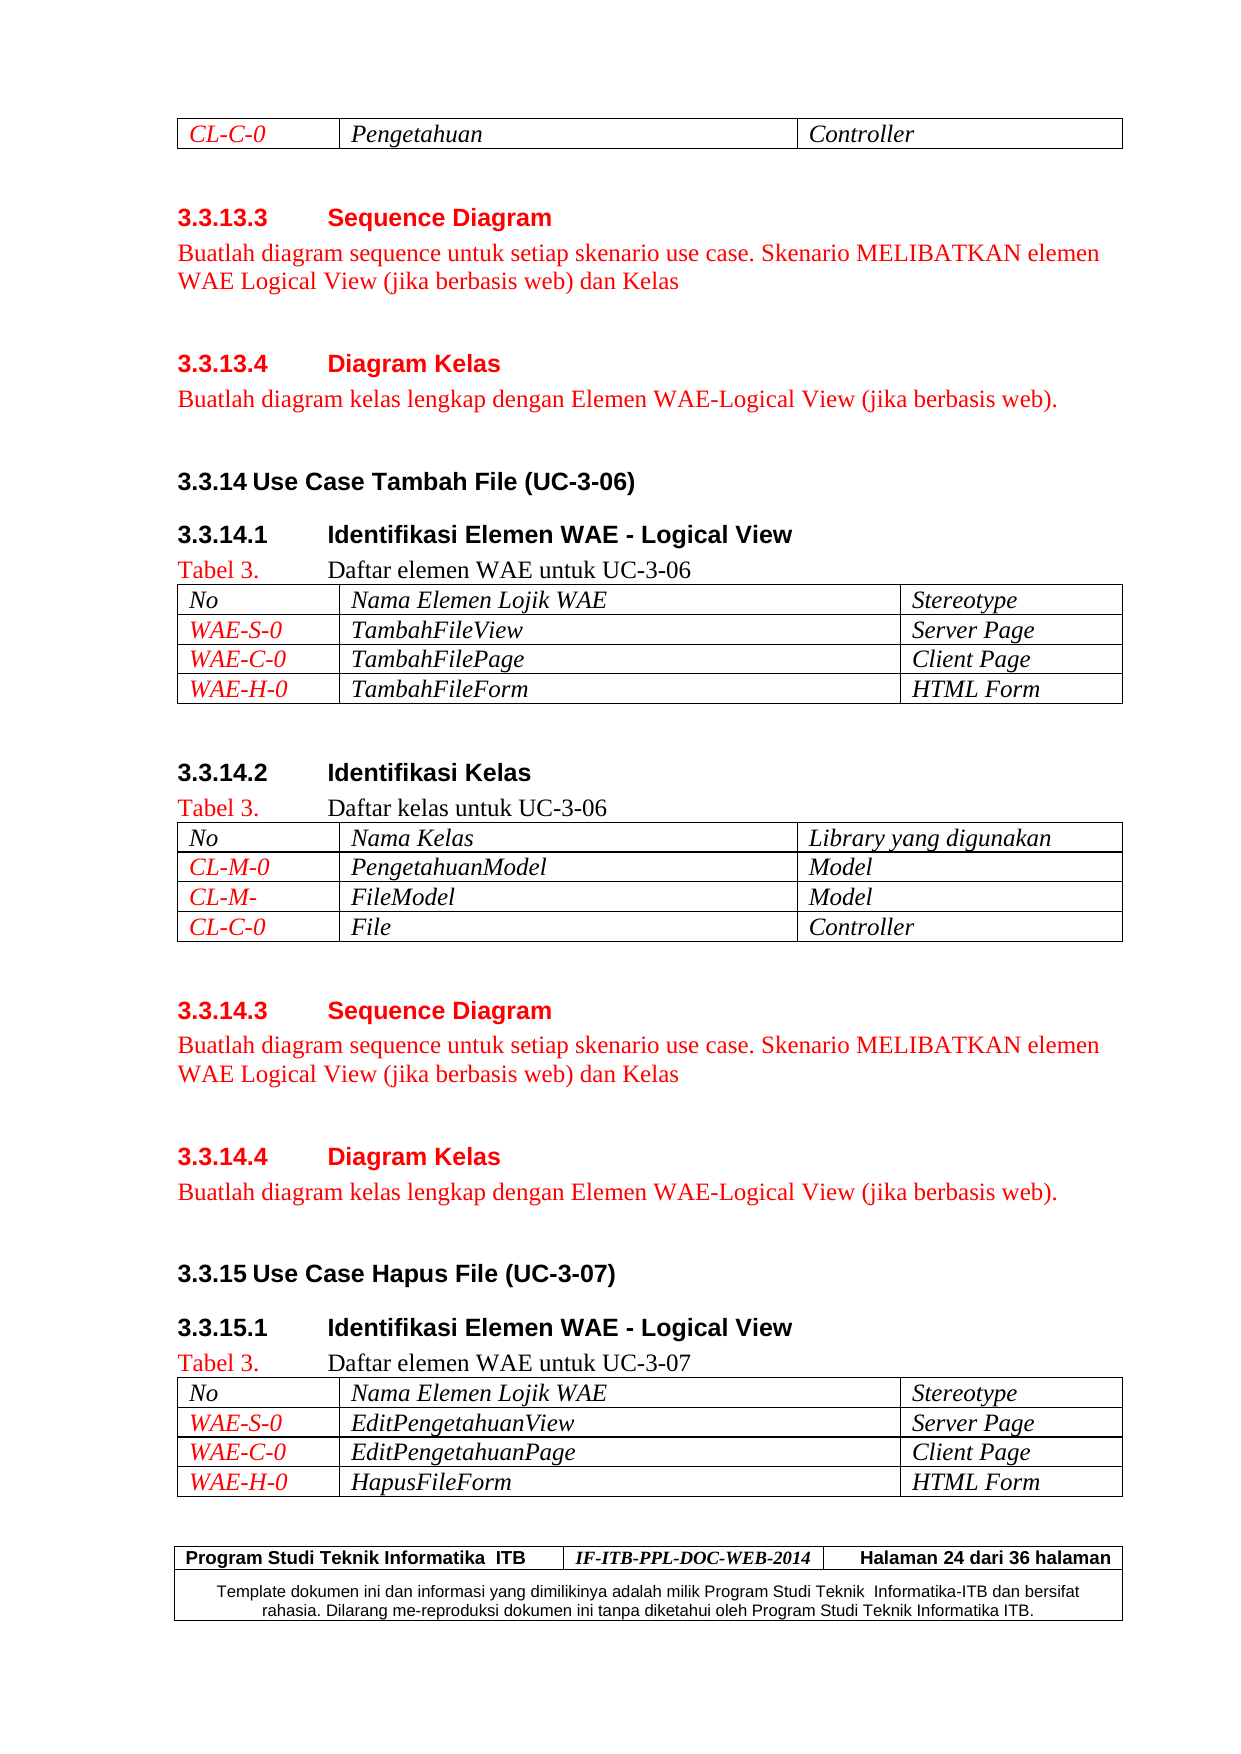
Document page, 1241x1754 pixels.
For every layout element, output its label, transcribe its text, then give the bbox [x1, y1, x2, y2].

table_header Nama Elemen Lojik WAE [340, 1378, 900, 1407]
table_cell CL-C-0 [178, 912, 339, 941]
table_cell WAE-S-0 [178, 1408, 339, 1436]
text Buatlah diagram sequence untuk setiap skenario use case. Skenario MELIBATKAN elemen WAE Logical View (jika berbasis web) dan Kelas [177, 1031, 1122, 1088]
table_cell HTML Form [901, 674, 1122, 703]
table_cell PengetahuanModel [340, 853, 797, 881]
table_header Nama Kelas [340, 823, 797, 851]
table_cell EditPengetahuanPage [340, 1438, 900, 1466]
table_cell Server Page [901, 615, 1122, 643]
text Buatlah diagram kelas lengkap dengan Elemen WAE-Logical View (jika berbasis web). [177, 1177, 1122, 1206]
table_cell Pengetahuan [340, 119, 797, 148]
table_header No [178, 1378, 339, 1407]
table_cell CL-M- [178, 882, 339, 911]
table_cell Client Page [901, 1438, 1122, 1466]
table_cell HTML Form [901, 1467, 1122, 1496]
table_cell WAE-H-0 [178, 1467, 339, 1496]
subtitle Use Case Hapus File (UC-3-07) [177, 1259, 1122, 1288]
table_cell Controller [798, 119, 1122, 148]
table_cell Model [798, 882, 1122, 911]
subtitle Identifikasi Elemen WAE - Logical View [177, 1313, 1122, 1342]
table_cell WAE-C-0 [178, 645, 339, 673]
table_cell WAE-C-0 [178, 1438, 339, 1466]
table_header Library yang digunakan [798, 823, 1122, 851]
subtitle Sequence Diagram [177, 203, 1122, 231]
table_cell TambahFileView [340, 615, 900, 643]
table_cell TambahFilePage [340, 645, 900, 673]
table_cell EditPengetahuanView [340, 1408, 900, 1436]
table_cell Model [798, 853, 1122, 881]
table_header Stereotype [901, 1378, 1122, 1407]
table_cell Client Page [901, 645, 1122, 673]
text Buatlah diagram kelas lengkap dengan Elemen WAE-Logical View (jika berbasis web). [177, 384, 1122, 413]
subtitle Use Case Tambah File (UC-3-06) [177, 466, 1122, 495]
table_cell CL-C-0 [178, 119, 339, 148]
table_cell HapusFileForm [340, 1467, 900, 1496]
table_header Stereotype [901, 585, 1122, 614]
subtitle Diagram Kelas [177, 1142, 1122, 1171]
subtitle Sequence Diagram [177, 996, 1122, 1024]
table_cell Server Page [901, 1408, 1122, 1436]
table_header No [178, 823, 339, 851]
text Tabel 3. Daftar elemen WAE untuk UC-3-06 [177, 555, 1122, 584]
table_cell WAE-S-0 [178, 615, 339, 643]
table_cell FileModel [340, 882, 797, 911]
table_header Nama Elemen Lojik WAE [340, 585, 900, 614]
table_header No [178, 585, 339, 614]
table_cell File [340, 912, 797, 941]
table_cell TambahFileForm [340, 674, 900, 703]
subtitle Diagram Kelas [177, 349, 1122, 378]
subtitle Identifikasi Kelas [177, 758, 1122, 787]
table_cell Controller [798, 912, 1122, 941]
subtitle Identifikasi Elemen WAE - Logical View [177, 520, 1122, 549]
table_cell CL-M-0 [178, 853, 339, 881]
text Tabel 3. Daftar kelas untuk UC-3-06 [177, 793, 1122, 822]
text Buatlah diagram sequence untuk setiap skenario use case. Skenario MELIBATKAN elemen WAE Logical View (jika berbasis web) dan Kelas [177, 238, 1122, 295]
text Tabel 3. Daftar elemen WAE untuk UC-3-07 [177, 1348, 1122, 1377]
table_cell WAE-H-0 [178, 674, 339, 703]
